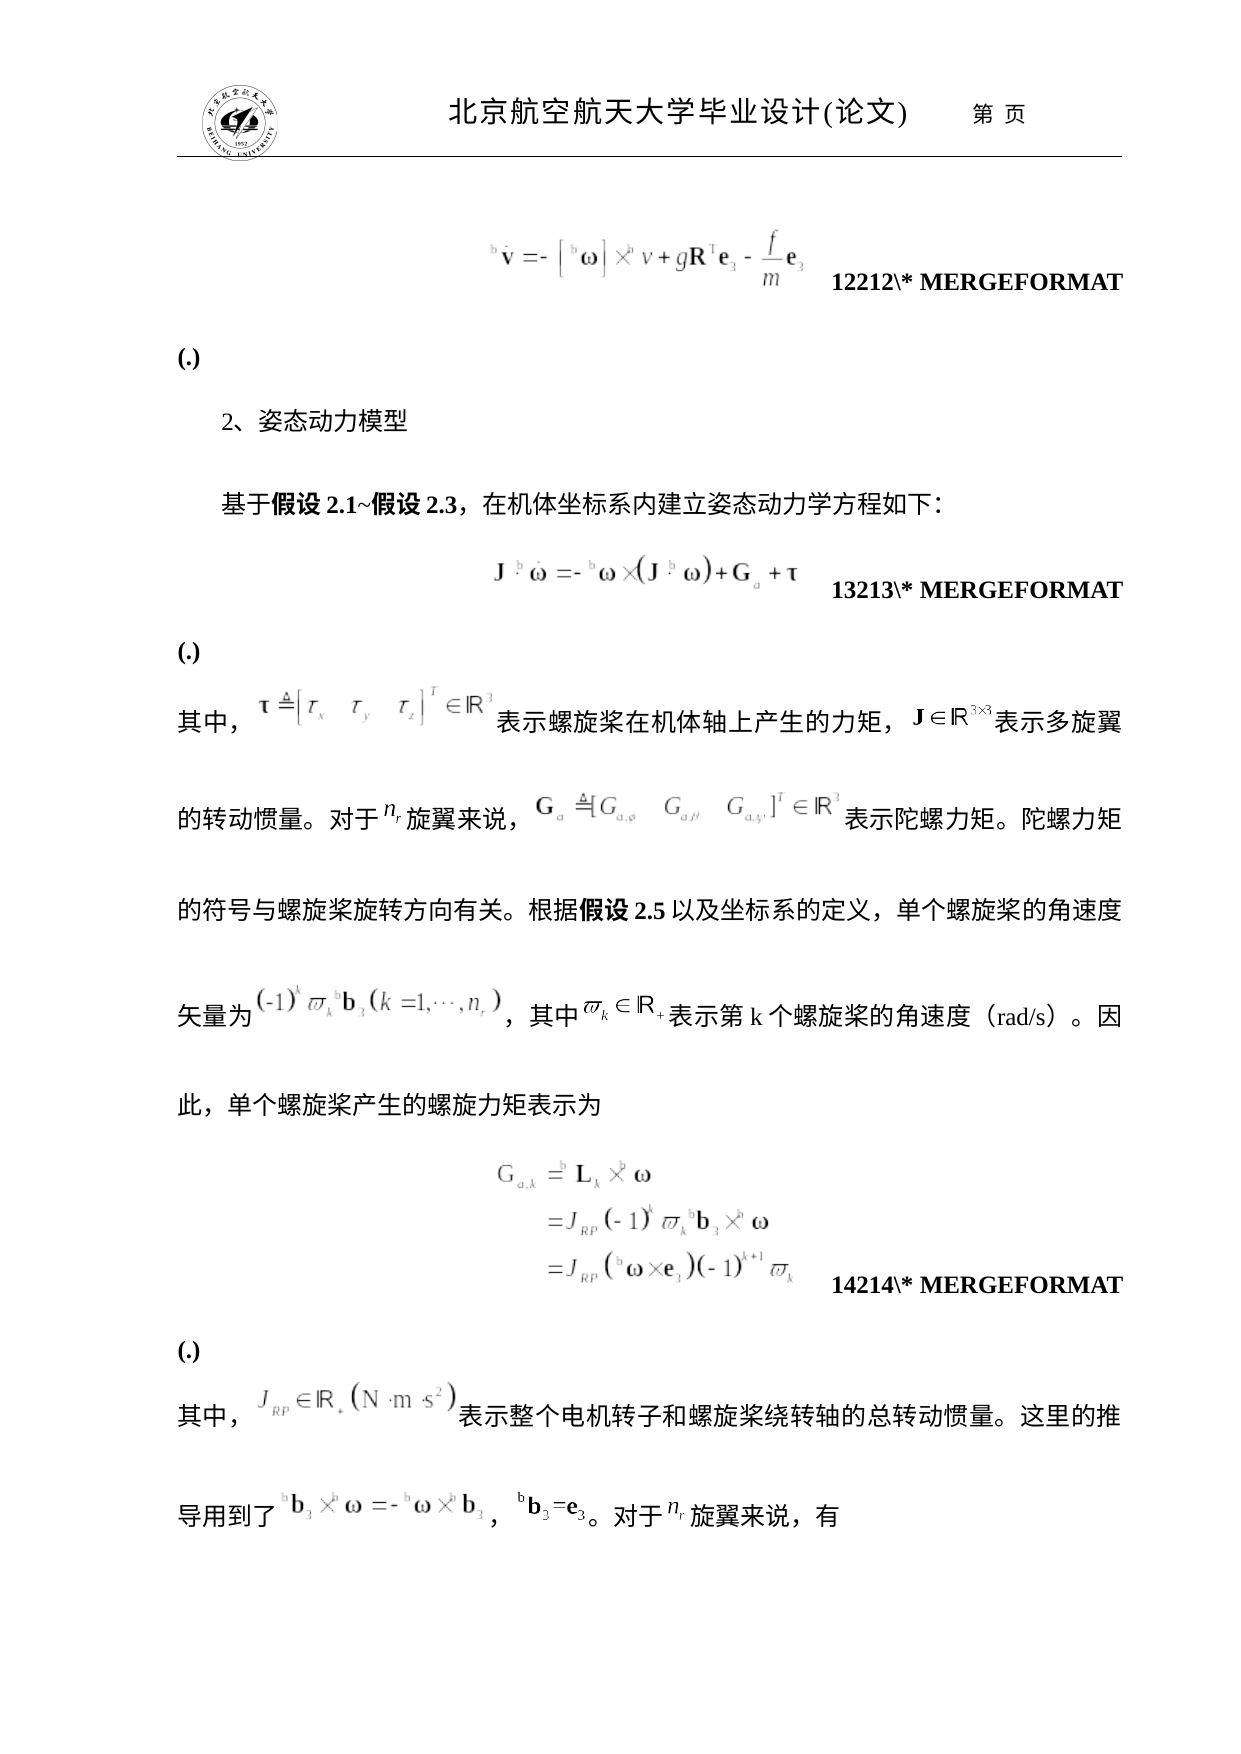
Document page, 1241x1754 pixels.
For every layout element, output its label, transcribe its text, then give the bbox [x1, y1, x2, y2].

text 其中，表示整个电机转子和螺旋桨绕转轴的总转动惯量。这里的推导用到了，。对于旋翼来说，有 [177, 1380, 1122, 1542]
text 其中，表示螺旋桨在机体轴上产生的力矩，表示多旋翼的转动惯量。对于旋翼来说，表示陀螺力矩。陀螺力矩的符号与螺旋桨旋转方向有关。根据假设2.5以及坐标系的定义，单个螺旋桨的角速度矢量为，其中表示第k个螺旋桨的角速度（rad/s）。因此，单个螺旋桨产生的螺旋力矩表示为 [177, 681, 1122, 1136]
picture [202, 85, 278, 156]
text 2、姿态动力模型 [177, 387, 1122, 452]
text 基于假设2.1~假设2.3，在机体坐标系内建立姿态动力学方程如下： [177, 470, 1122, 535]
picture [202, 157, 278, 161]
